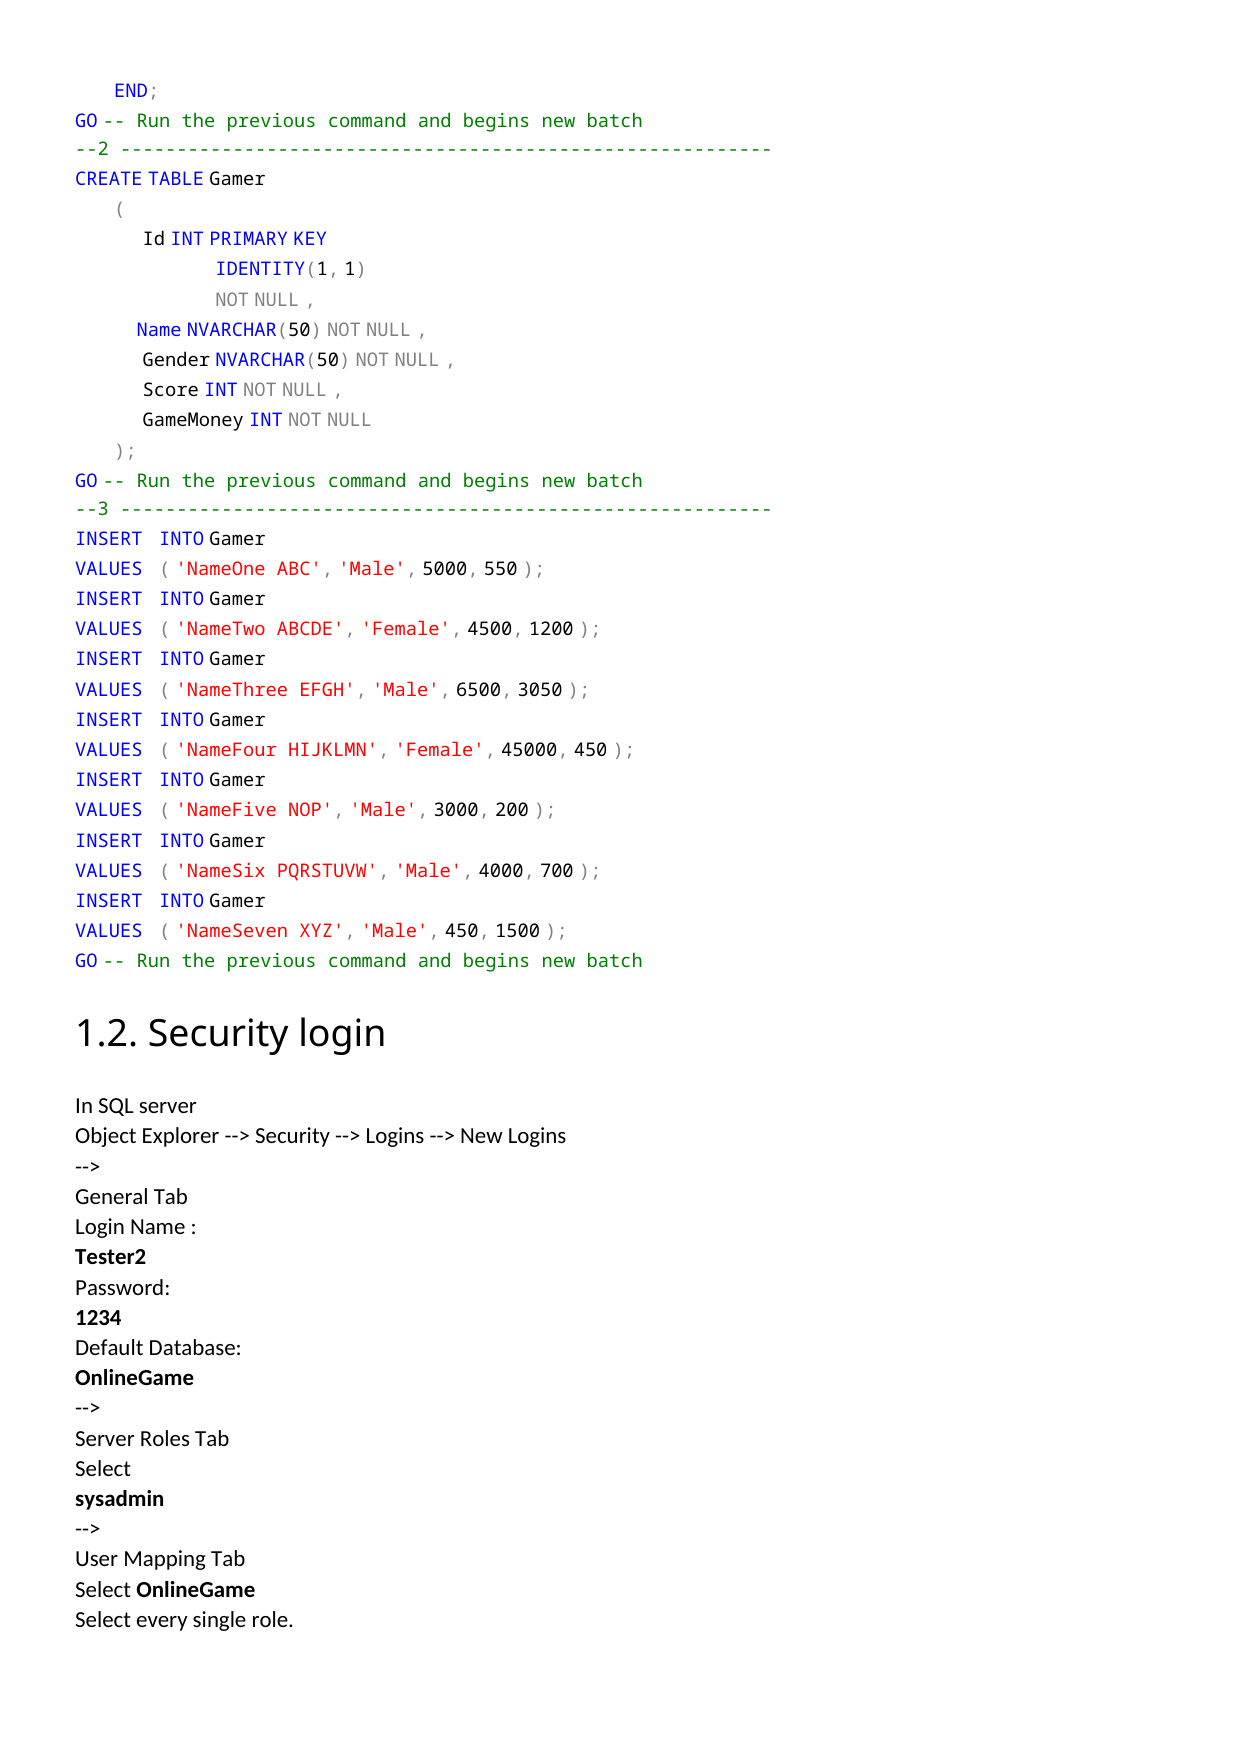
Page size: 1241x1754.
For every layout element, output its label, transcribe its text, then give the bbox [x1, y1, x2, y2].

text CREATE TABLE Gamer [75, 163, 1165, 191]
text GO -- Run the previous command and begins new batch [75, 946, 1165, 974]
text Object Explorer --> Security --> Logins --> New Logins [75, 1122, 1165, 1149]
text INSERT INTO Gamer [75, 523, 1165, 551]
text GameMoney INT NOT NULL [75, 404, 1165, 433]
text --> [75, 1393, 1165, 1421]
text Login Name : [75, 1212, 1165, 1240]
text Select every single role. [75, 1605, 1165, 1633]
text 1.2. Security login [75, 1006, 1165, 1057]
text INSERT INTO Gamer [75, 704, 1165, 732]
text VALUES ( 'NameFour HIJKLMN', 'Female', 45000, 450 ); [75, 734, 1165, 762]
text Score INT NOT NULL , [75, 374, 1165, 402]
text Id INT PRIMARY KEY [75, 223, 1165, 251]
text User Mapping Tab [75, 1544, 1165, 1572]
text VALUES ( 'NameTwo ABCDE', 'Female', 4500, 1200 ); [75, 613, 1165, 641]
text INSERT INTO Gamer [75, 885, 1165, 913]
text Server Roles Tab [75, 1424, 1165, 1452]
text GO -- Run the previous command and begins new batch [75, 105, 1165, 133]
text NOT NULL , [75, 284, 1165, 312]
text INSERT INTO Gamer [75, 583, 1165, 611]
text END; [75, 75, 1165, 103]
text VALUES ( 'NameFive NOP', 'Male', 3000, 200 ); [75, 794, 1165, 823]
text Default Database: [75, 1333, 1165, 1361]
text Select OnlineGame [75, 1575, 1165, 1603]
text --> [75, 1514, 1165, 1542]
text IDENTITY(1, 1) [75, 253, 1165, 282]
text OnlineGame [75, 1363, 1165, 1391]
text GO -- Run the previous command and begins new batch [75, 465, 1165, 493]
text General Tab [75, 1182, 1165, 1210]
text VALUES ( 'NameThree EFGH', 'Male', 6500, 3050 ); [75, 674, 1165, 702]
text --2 ---------------------------------------------------------- [75, 135, 1165, 161]
text INSERT INTO Gamer [75, 825, 1165, 853]
text --3 ---------------------------------------------------------- [75, 495, 1165, 521]
text Select [75, 1454, 1165, 1482]
text In SQL server [75, 1091, 1165, 1119]
text ( [75, 193, 1165, 221]
text INSERT INTO Gamer [75, 764, 1165, 792]
text sysadmin [75, 1484, 1165, 1512]
text ); [75, 435, 1165, 463]
text Password: [75, 1273, 1165, 1301]
text --> [75, 1152, 1165, 1180]
text VALUES ( 'NameOne ABC', 'Male', 5000, 550 ); [75, 553, 1165, 581]
text INSERT INTO Gamer [75, 643, 1165, 672]
text VALUES ( 'NameSix PQRSTUVW', 'Male', 4000, 700 ); [75, 855, 1165, 883]
text Name NVARCHAR(50) NOT NULL , [75, 314, 1165, 342]
text Gender NVARCHAR(50) NOT NULL , [75, 344, 1165, 372]
text 1234 [75, 1303, 1165, 1331]
text VALUES ( 'NameSeven XYZ', 'Male', 450, 1500 ); [75, 915, 1165, 943]
text Tester2 [75, 1242, 1165, 1270]
